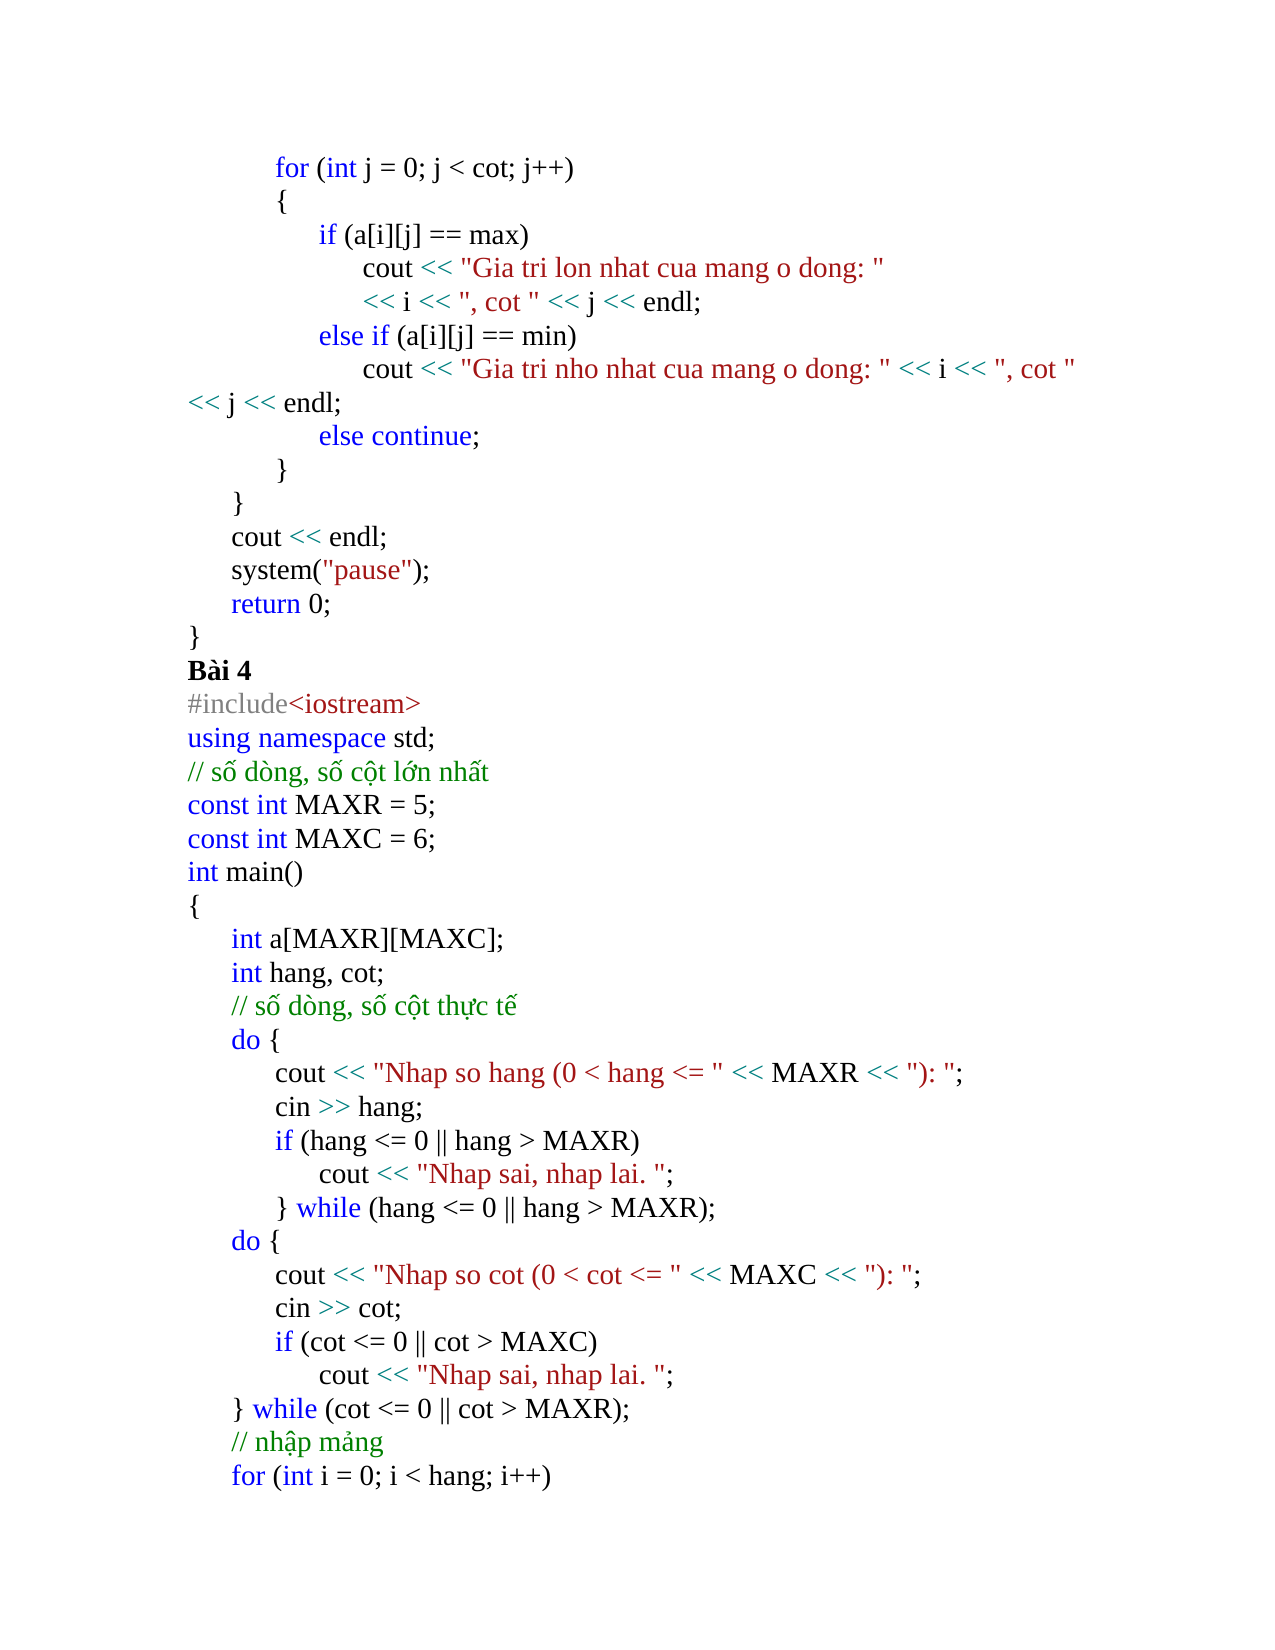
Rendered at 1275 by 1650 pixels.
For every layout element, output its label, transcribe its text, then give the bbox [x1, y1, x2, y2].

text cout << "Nhap sai, nhap lai. "; [187, 1357, 1087, 1391]
text cout << "Gia tri nho nhat cua mang o dong: " << i << ", cot " << j << endl; [187, 351, 1087, 418]
text { [187, 183, 1087, 217]
text cout << endl; [187, 519, 1087, 552]
text if (hang <= 0 || hang > MAXR) [187, 1123, 1087, 1156]
text #include<iostream> [187, 687, 1087, 720]
text int main() [187, 854, 1087, 888]
text for (int i = 0; i < hang; i++) [187, 1458, 1087, 1492]
text cout << "Nhap so cot (0 < cot <= " << MAXC << "): "; [187, 1257, 1087, 1290]
text return 0; [187, 586, 1087, 619]
text if (a[i][j] == max) [187, 217, 1087, 251]
text const int MAXR = 5; [187, 787, 1087, 821]
text cin >> cot; [187, 1290, 1087, 1324]
text } [187, 452, 1087, 485]
text // nhập mảng [187, 1424, 1087, 1458]
text cin >> hang; [187, 1089, 1087, 1123]
text if (cot <= 0 || cot > MAXC) [187, 1324, 1087, 1357]
text cout << "Gia tri lon nhat cua mang o dong: " [187, 251, 1087, 284]
text system("pause"); [187, 552, 1087, 586]
text // số dòng, số cột thực tế [187, 988, 1087, 1022]
text // số dòng, số cột lớn nhất [187, 754, 1087, 787]
text cout << "Nhap so hang (0 < hang <= " << MAXR << "): "; [187, 1056, 1087, 1089]
text for (int j = 0; j < cot; j++) [187, 150, 1087, 183]
text } while (cot <= 0 || cot > MAXR); [187, 1391, 1087, 1424]
text else continue; [187, 418, 1087, 452]
text } [187, 485, 1087, 519]
text int a[MAXR][MAXC]; [187, 921, 1087, 955]
text } [187, 619, 1087, 653]
text Bài 4 [187, 653, 1087, 687]
text << i << ", cot " << j << endl; [187, 284, 1087, 318]
text do { [187, 1223, 1087, 1257]
text { [187, 888, 1087, 921]
text using namespace std; [187, 720, 1087, 754]
text cout << "Nhap sai, nhap lai. "; [187, 1156, 1087, 1190]
text else if (a[i][j] == min) [187, 318, 1087, 351]
text do { [187, 1022, 1087, 1056]
text int hang, cot; [187, 955, 1087, 988]
text const int MAXC = 6; [187, 821, 1087, 854]
text } while (hang <= 0 || hang > MAXR); [187, 1190, 1087, 1223]
